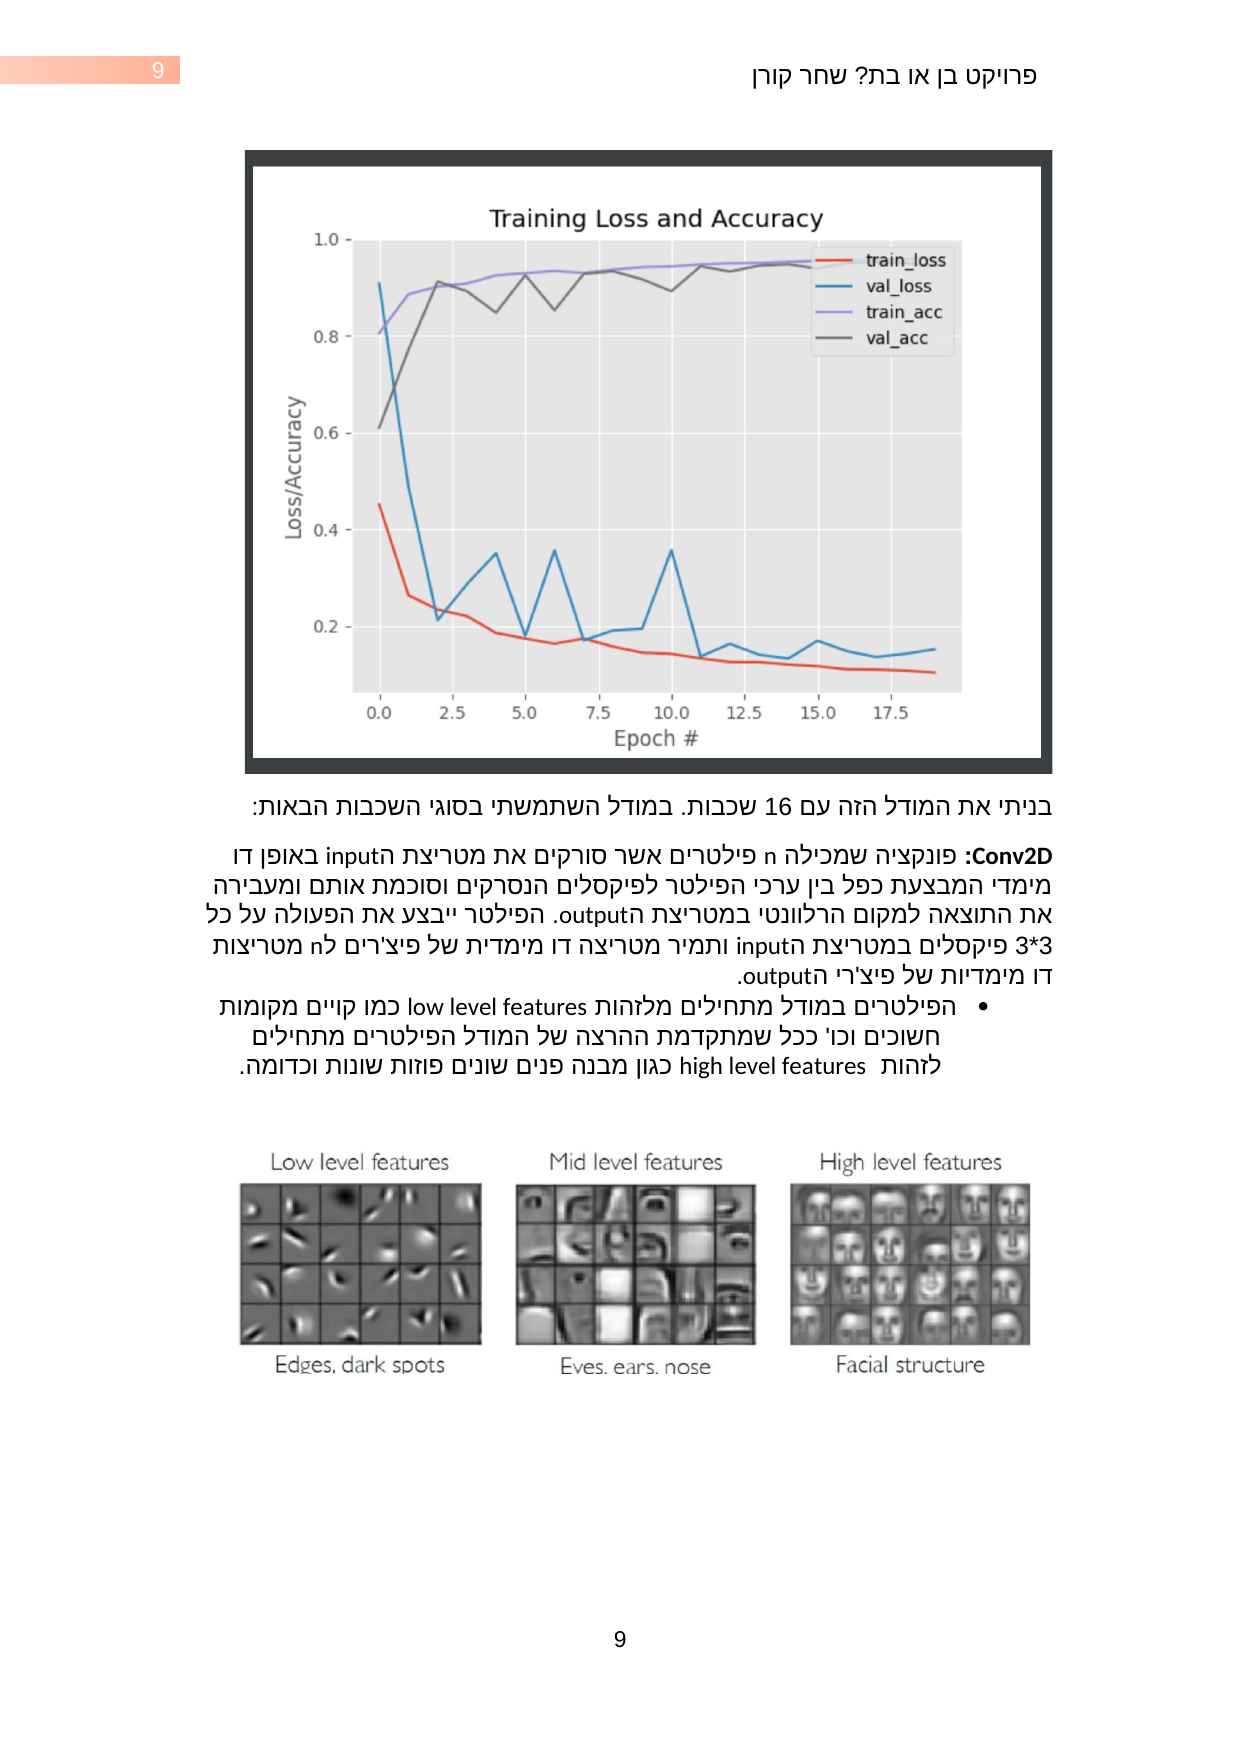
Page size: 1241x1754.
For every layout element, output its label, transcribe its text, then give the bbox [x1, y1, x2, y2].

list הפילטרים במודל מתחילים מלזהות low level features כמו קויים מקומות חשוכים וכו' ככל שמתקדמת ההרצה של המודל הפילטרים מתחילים לזהות high level features כגון מבנה פנים שונים פוזות שונות וכדומה. [187, 991, 979, 1081]
text בניתי את המודל הזה עם 16 שכבות. במודל השתמשתי בסוגי השכבות הבאות: [187, 792, 1053, 821]
text Conv2D: פונקציה שמכילה n פילטרים אשר סורקים את מטריצת הinput באופן דו מימדי המבצעת כפל בין ערכי הפילטר לפיקסלים הנסרקים וסוכמת אותם ומעבירה את התוצאה למקום הרלוונטי במטריצת הoutput. הפילטר ייבצע את הפעולה על כל 3*3 פיקסלים במטריצת הinput ותמיר מטריצה דו מימדית של פיצ'רים לn מטריצות דו מימדיות של פיצ'רי הoutput. [187, 840, 1053, 991]
picture [244, 150, 1053, 774]
picture [130, 1117, 1127, 1374]
